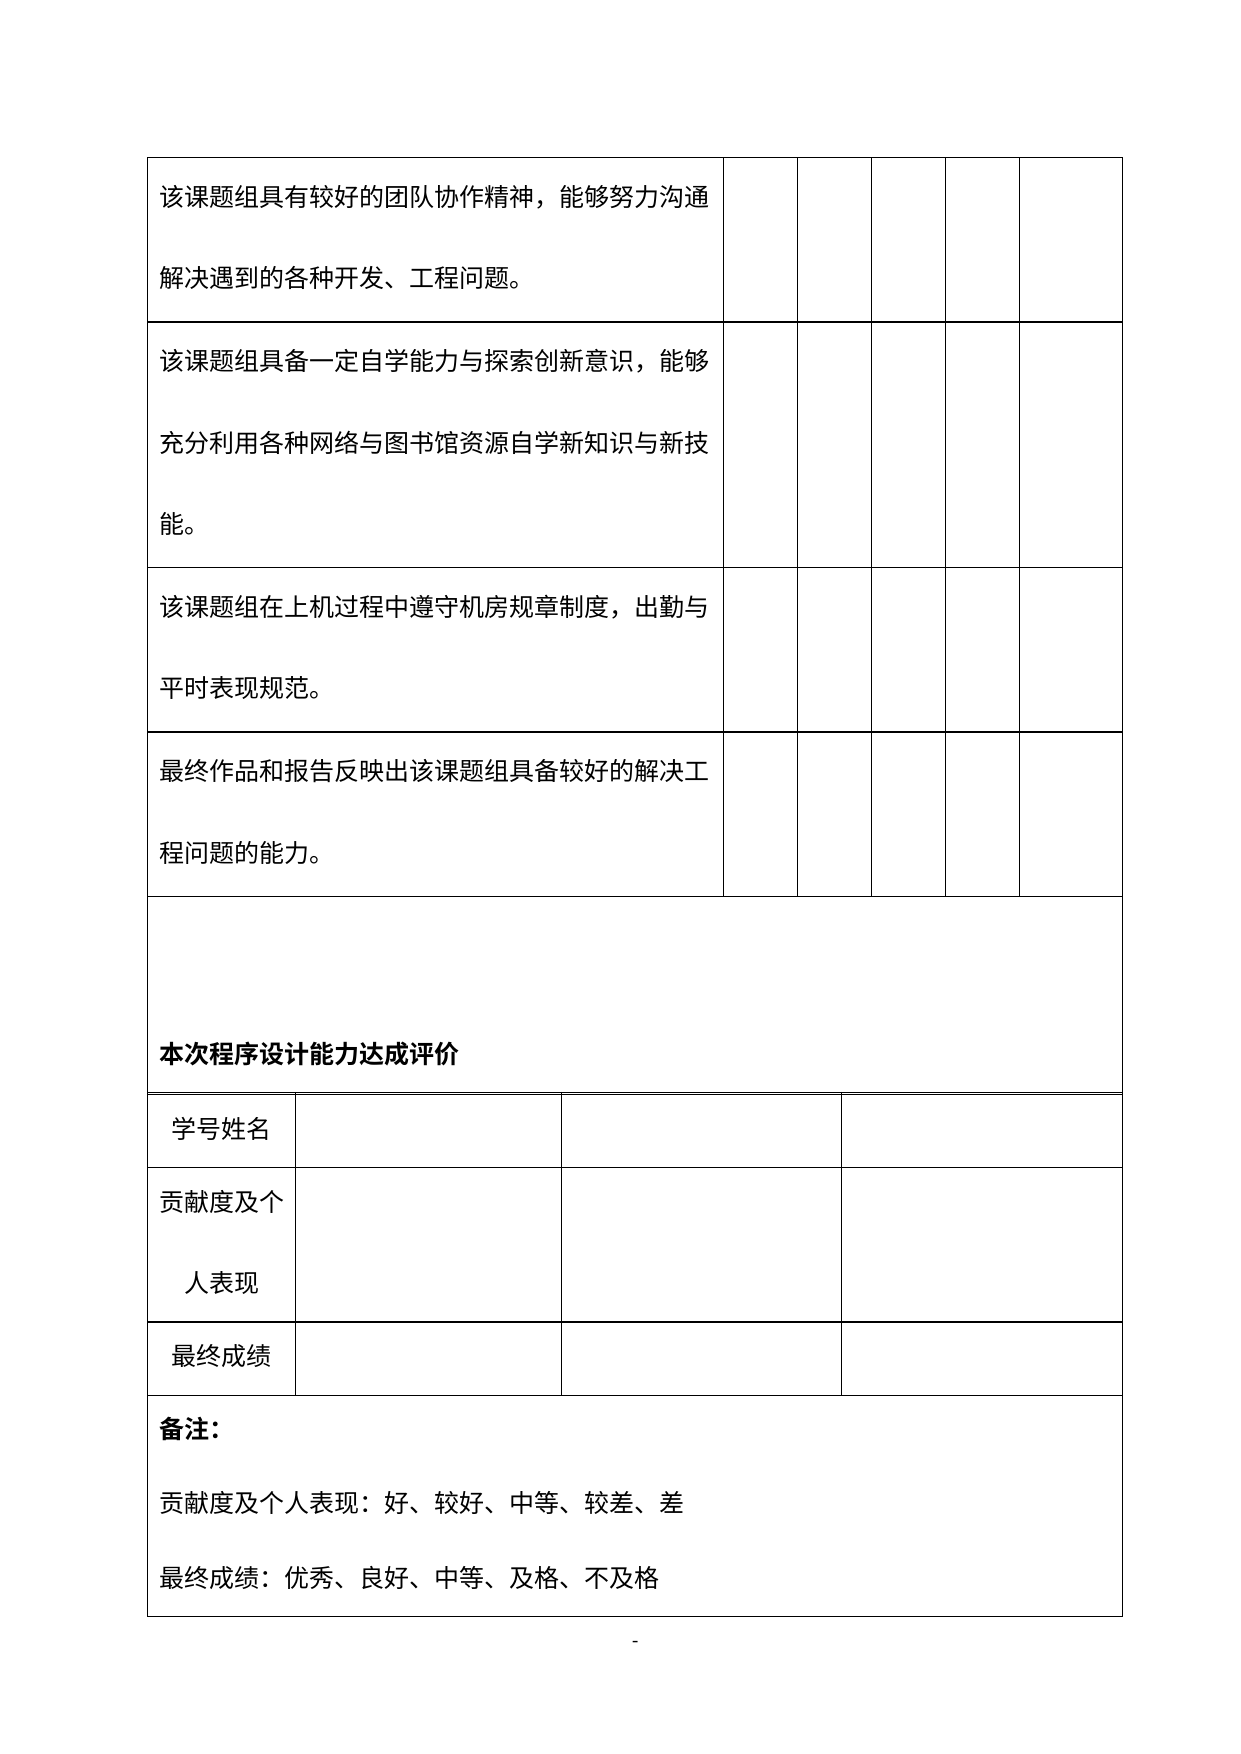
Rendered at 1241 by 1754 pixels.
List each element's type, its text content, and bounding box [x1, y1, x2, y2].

table_cell 学号姓名 [148, 1095, 295, 1167]
table_cell 最终作品和报告反映出该课题组具备较好的解决工程问题的能力。 [148, 733, 723, 896]
table_cell [798, 158, 871, 321]
table_cell [1020, 323, 1122, 567]
table_cell [842, 1323, 1122, 1394]
table_cell [562, 1095, 841, 1167]
table_cell [296, 1168, 561, 1321]
table_cell [946, 568, 1019, 731]
table_cell [296, 1095, 561, 1167]
table_cell [872, 733, 945, 896]
table_cell [724, 158, 797, 321]
table_cell [842, 1095, 1122, 1167]
table_cell [946, 733, 1019, 896]
table_cell [946, 158, 1019, 321]
table_cell [724, 568, 797, 731]
table_cell [1020, 158, 1122, 321]
table_cell [798, 323, 871, 567]
table_cell 该课题组具有较好的团队协作精神，能够努力沟通解决遇到的各种开发、工程问题。 [148, 158, 723, 321]
table_cell [842, 1168, 1122, 1321]
table_cell 该课题组具备一定自学能力与探索创新意识，能够充分利用各种网络与图书馆资源自学新知识与新技能。 [148, 323, 723, 567]
table_cell [872, 158, 945, 321]
table_cell [562, 1323, 841, 1394]
table_cell [946, 323, 1019, 567]
table_cell [724, 323, 797, 567]
table_cell [798, 733, 871, 896]
table_cell 本次程序设计能力达成评价 [148, 897, 1122, 1092]
table_cell [296, 1323, 561, 1394]
table_cell 贡献度及个人表现 [148, 1168, 295, 1321]
table_cell [1020, 568, 1122, 731]
table_cell [562, 1168, 841, 1321]
table_cell [724, 733, 797, 896]
table_cell [798, 568, 871, 731]
table_cell [1020, 733, 1122, 896]
table_cell [872, 323, 945, 567]
table_cell 最终成绩 [148, 1323, 295, 1394]
table_cell [872, 568, 945, 731]
table_cell 备注： 贡献度及个人表现：好、较好、中等、较差、差 最终成绩：优秀、良好、中等、及格、不及格 [148, 1396, 1122, 1616]
table_cell 该课题组在上机过程中遵守机房规章制度，出勤与平时表现规范。 [148, 568, 723, 731]
